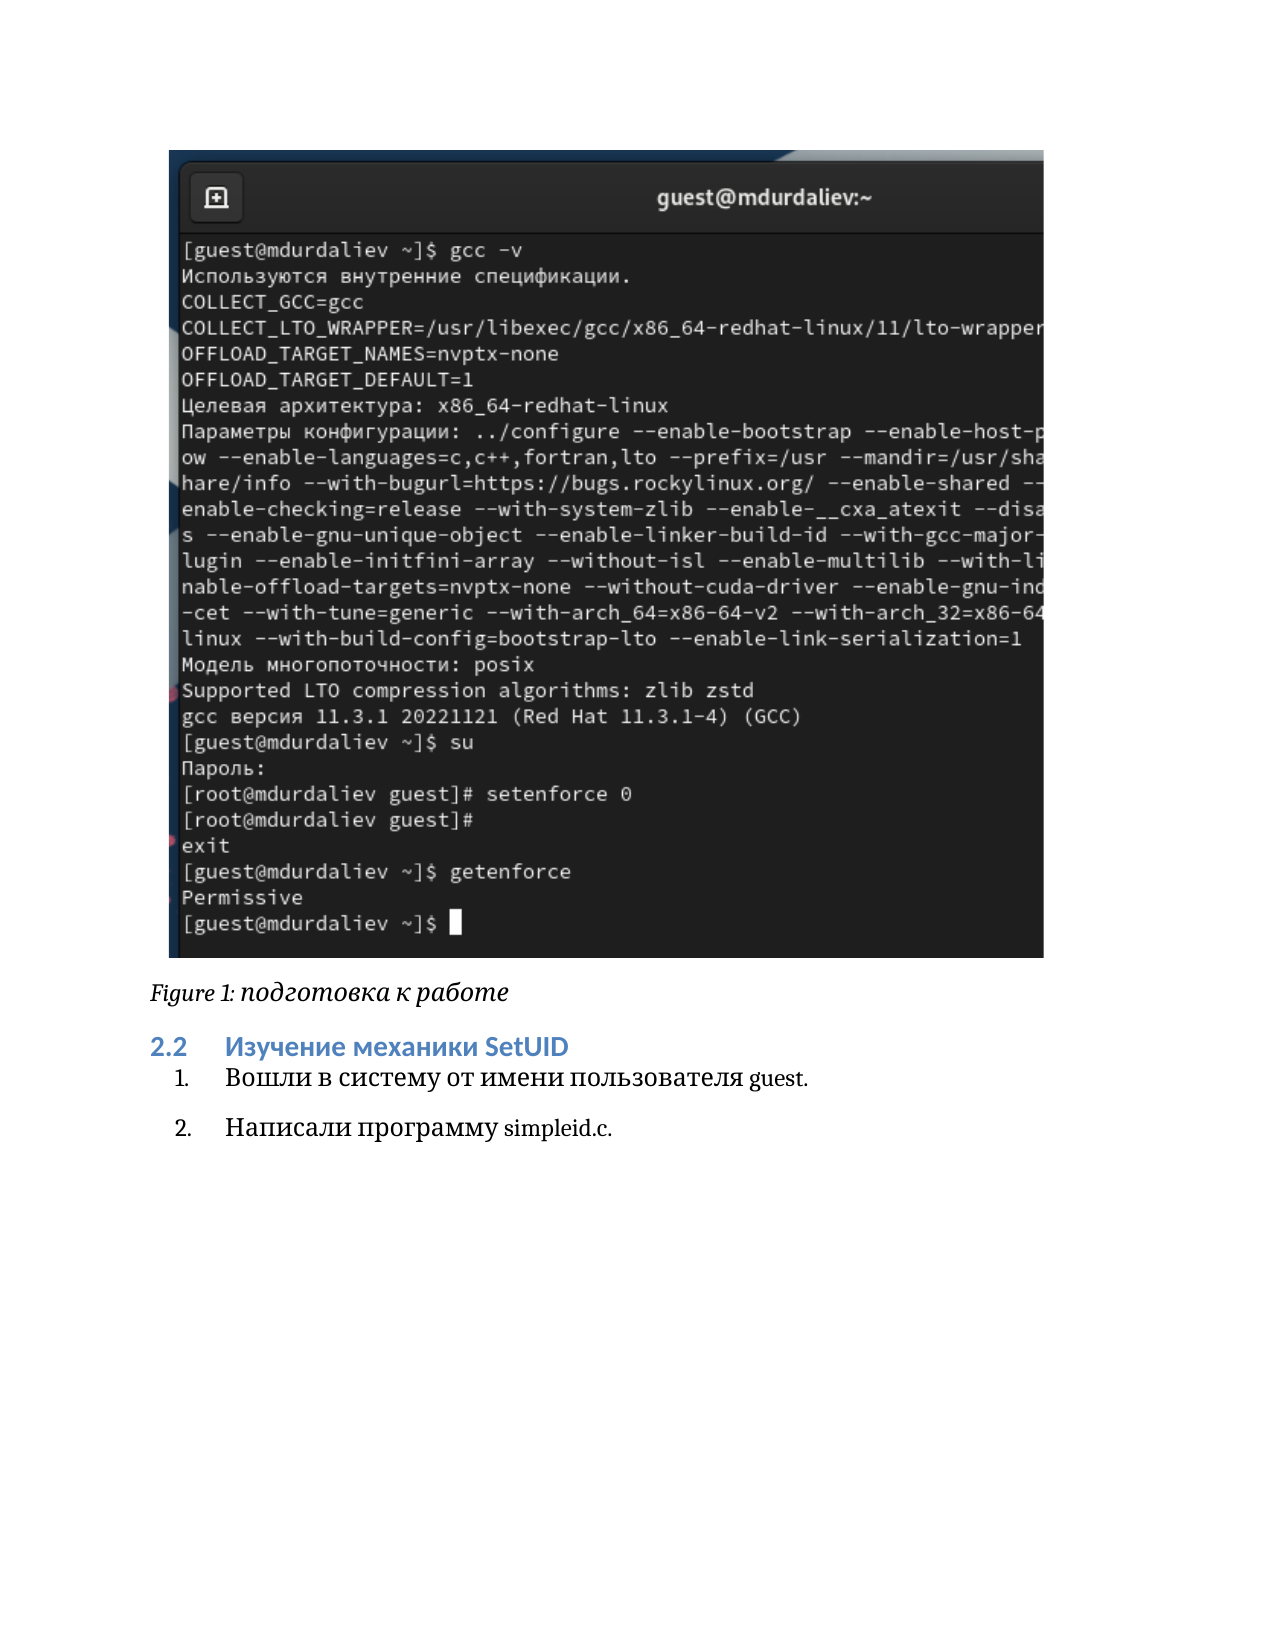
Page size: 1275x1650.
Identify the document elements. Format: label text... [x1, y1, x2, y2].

list Написали программу simpleid.c. [175, 1114, 1125, 1142]
picture [168, 150, 1044, 958]
subtitle 2.2 Изучение механики SetUID [150, 1028, 1125, 1064]
text Figure 1: подготовка к работе [150, 979, 1125, 1008]
list Вошли в систему от имени пользователя guest. [175, 1064, 1125, 1093]
